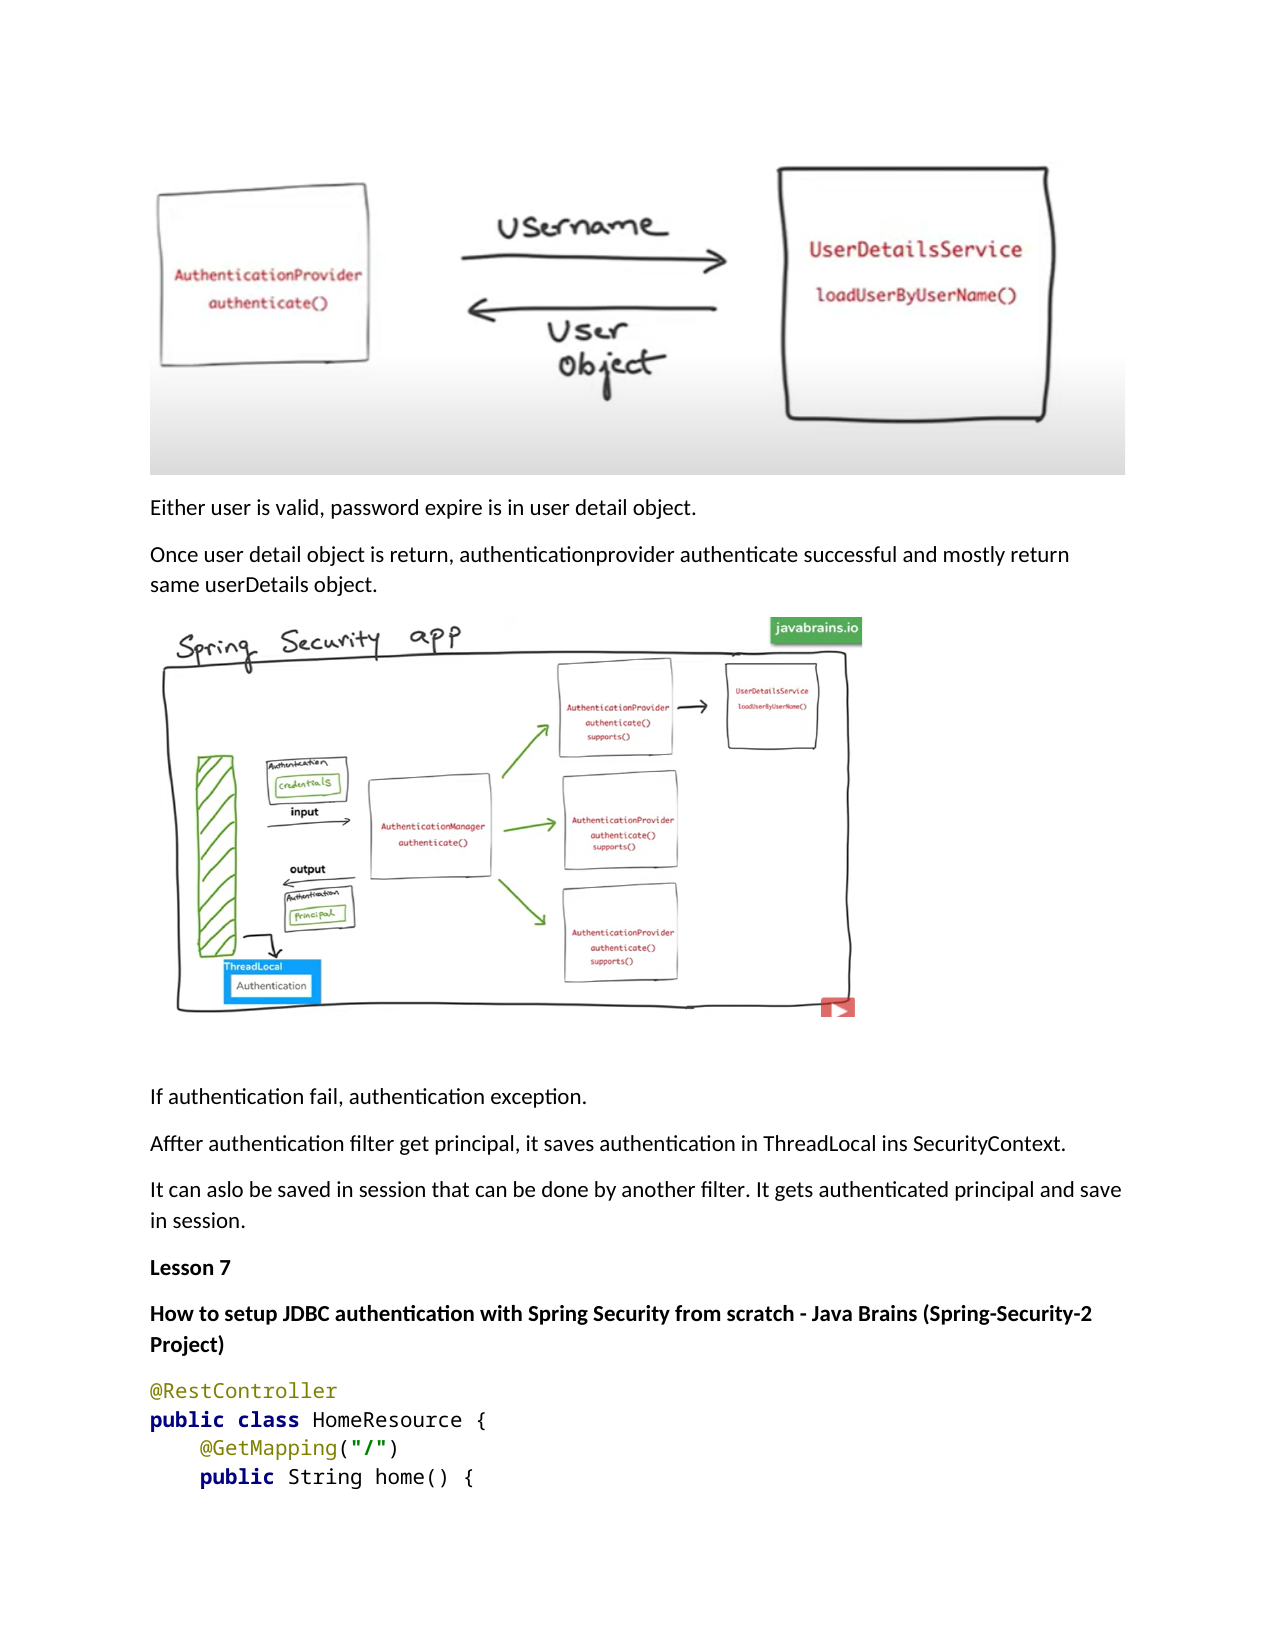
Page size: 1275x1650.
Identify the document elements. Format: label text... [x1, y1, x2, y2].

text It can aslo be saved in session that can be done by another filter. It gets authenticated principal and save in session. [150, 1176, 1125, 1234]
text Affter authentication filter get principal, it saves authentication in ThreadLocal ins SecurityContext. [150, 1129, 1125, 1157]
picture [150, 617, 863, 1017]
text Lesson 7 [150, 1253, 1125, 1281]
text If authentication fail, authentication exception. [150, 1082, 1125, 1110]
text How to setup JDBC authentication with Spring Security from scratch - Java Brains (Spring-Security-2 Project) [150, 1299, 1125, 1358]
text Either user is valid, password expire is in user detail object. [150, 493, 1125, 521]
text Once user detail object is return, authenticationprovider authenticate successful and mostly return same userDetails object. [150, 540, 1125, 598]
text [150, 1377, 1125, 1490]
picture [150, 150, 1125, 475]
